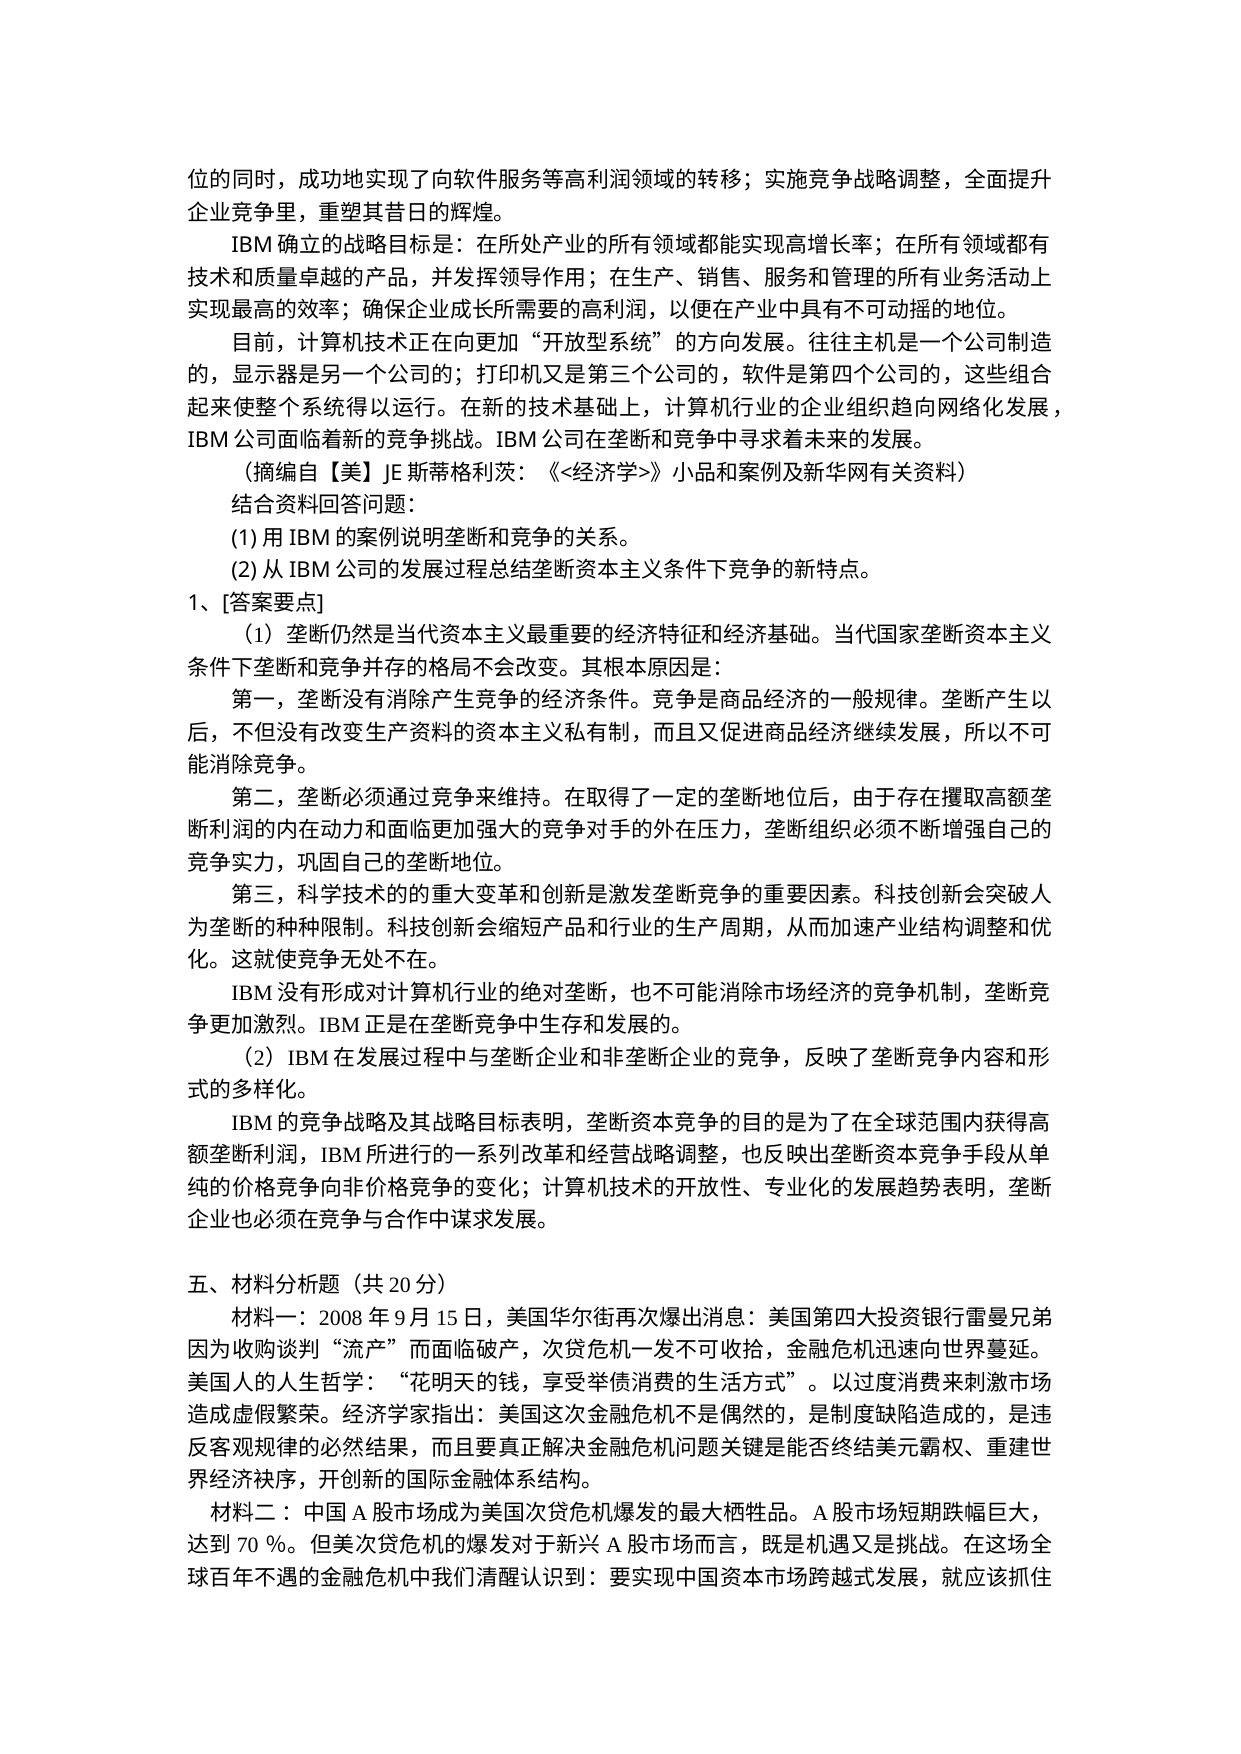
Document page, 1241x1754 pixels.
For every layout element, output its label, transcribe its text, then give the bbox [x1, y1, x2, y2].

text （2）IBM在发展过程中与垄断企业和非垄断企业的竞争，反映了垄断竞争内容和形式的多样化。 [187, 1039, 1053, 1104]
text 材料一：2008 年9月15日，美国华尔街再次爆出消息：美国第四大投资银行雷曼兄弟因为收购谈判“流产”而面临破产，次贷危机一发不可收拾，金融危机迅速向世界蔓延。美国人的人生哲学：“花明天的钱，享受举债消费的生活方式”。以过度消费来刺激市场，造成虚假繁荣。经济学家指出：美国这次金融危机不是偶然的，是制度缺陷造成的，是违反客观规律的必然结果，而且要真正解决金融危机问题关键是能否终结美元霸权、重建世界经济袂序，开创新的国际金融体系结构。 [187, 1299, 1053, 1494]
text 目前，计算机技术正在向更加“开放型系统”的方向发展。往往主机是一个公司制造的，显示器是另一个公司的；打印机又是第三个公司的，软件是第四个公司的，这些组合起来使整个系统得以运行。在新的技术基础上，计算机行业的企业组织趋向网络化发展，IBM公司面临着新的竞争挑战。IBM公司在垄断和竞争中寻求着未来的发展。 [187, 324, 1053, 454]
text (2) 从IBM公司的发展过程总结垄断资本主义条件下竞争的新特点。 [187, 552, 1053, 584]
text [187, 1494, 1053, 1592]
text IBM没有形成对计算机行业的绝对垄断，也不可能消除市场经济的竞争机制，垄断竞争更加激烈。IBM正是在垄断竞争中生存和发展的。 [187, 974, 1053, 1039]
text 结合资料回答问题： [187, 487, 1053, 519]
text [187, 162, 1053, 227]
text (1) 用IBM的案例说明垄断和竞争的关系。 [187, 519, 1053, 552]
text IBM的竞争战略及其战略目标表明，垄断资本竞争的目的是为了在全球范围内获得高额垄断利润，IBM所进行的一系列改革和经营战略调整，也反映出垄断资本竞争手段从单纯的价格竞争向非价格竞争的变化；计算机技术的开放性、专业化的发展趋势表明，垄断企业也必须在竞争与合作中谋求发展。 [187, 1104, 1053, 1234]
text 第二，垄断必须通过竞争来维持。在取得了一定的垄断地位后，由于存在攫取高额垄断利润的内在动力和面临更加强大的竞争对手的外在压力，垄断组织必须不断增强自己的竞争实力，巩固自己的垄断地位。 [187, 779, 1053, 877]
text （1）垄断仍然是当代资本主义最重要的经济特征和经济基础。当代国家垄断资本主义条件下垄断和竞争并存的格局不会改变。其根本原因是： [187, 617, 1053, 682]
text 第一，垄断没有消除产生竞争的经济条件。竞争是商品经济的一般规律。垄断产生以后，不但没有改变生产资料的资本主义私有制，而且又促进商品经济继续发展，所以不可能消除竞争。 [187, 682, 1053, 779]
text 第三，科学技术的的重大变革和创新是激发垄断竞争的重要因素。科技创新会突破人为垄断的种种限制。科技创新会缩短产品和行业的生产周期，从而加速产业结构调整和优化。这就使竞争无处不在。 [187, 877, 1053, 974]
text 1、[答案要点] [187, 584, 1053, 617]
text （摘编自【美】JE斯蒂格利茨：《<经济学>》小品和案例及新华网有关资料） [187, 454, 1053, 487]
text 五、材料分析题（共20分） [187, 1267, 1053, 1299]
text IBM确立的战略目标是：在所处产业的所有领域都能实现高增长率；在所有领域都有技术和质量卓越的产品，并发挥领导作用；在生产、销售、服务和管理的所有业务活动上，实现最高的效率；确保企业成长所需要的高利润，以便在产业中具有不可动摇的地位。 [187, 227, 1053, 324]
